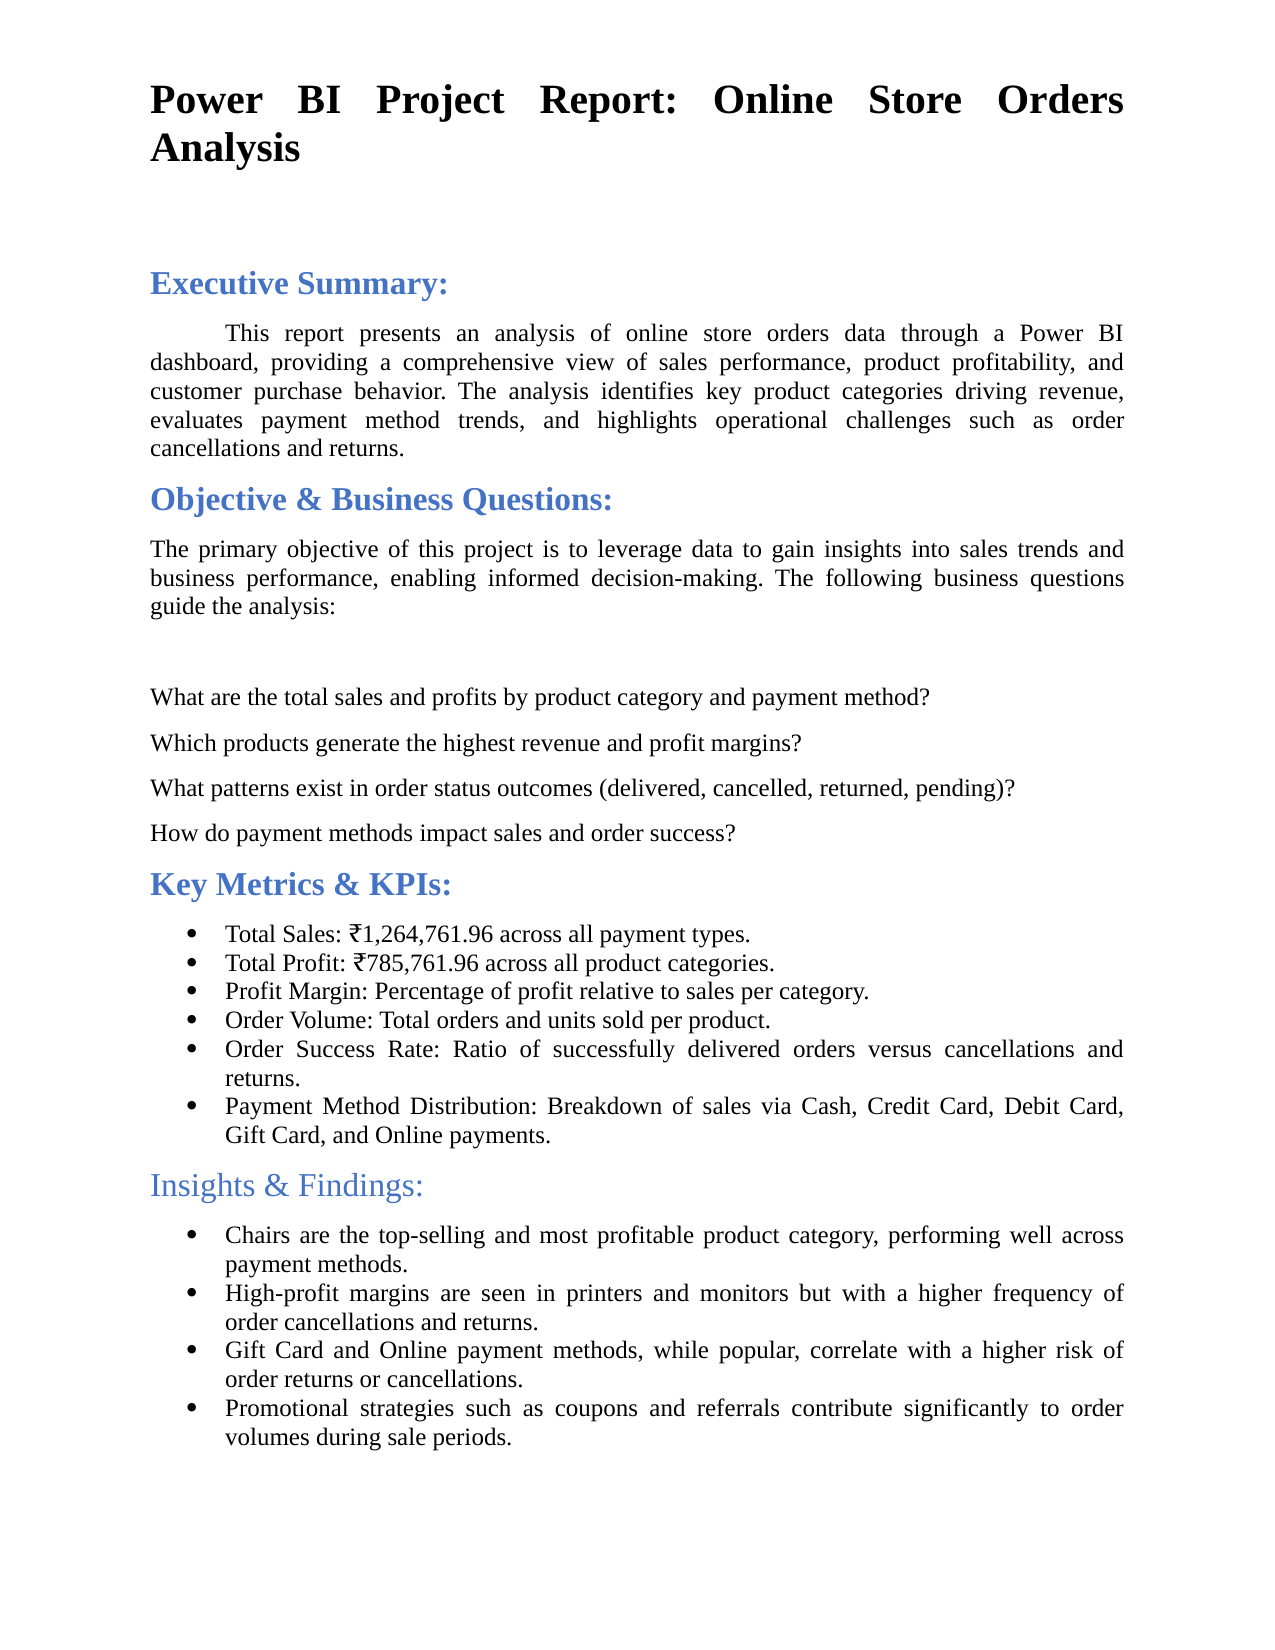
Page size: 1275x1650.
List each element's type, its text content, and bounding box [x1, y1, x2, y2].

text Key Metrics & KPIs: [150, 864, 1125, 902]
list Payment Method Distribution: Breakdown of sales via Cash, Credit Card, Debit Card, Gift Card, and Online payments. [187, 1091, 1125, 1149]
text This report presents an analysis of online store orders data through a Power BI dashboard, providing a comprehensive view of sales performance, product profitability, and customer purchase behavior. The analysis identifies key product categories driving revenue, evaluates payment method trends, and highlights operational challenges such as order cancellations and returns. [150, 318, 1125, 462]
list Promotional strategies such as coupons and referrals contribute significantly to order volumes during sale periods. [187, 1393, 1125, 1451]
list Total Profit: ₹785,761.96 across all product categories. [187, 948, 1125, 976]
list High-profit margins are seen in printers and monitors but with a higher frequency of order cancellations and returns. [187, 1278, 1125, 1336]
text What are the total sales and profits by product category and payment method? [150, 682, 1125, 711]
text What patterns exist in order status outcomes (delivered, cancelled, returned, pending)? [150, 773, 1125, 802]
text The primary objective of this project is to leverage data to gain insights into sales trends and business performance, enabling informed decision-making. The following business questions guide the analysis: [150, 534, 1125, 620]
list Gift Card and Online payment methods, while popular, correlate with a higher risk of order returns or cancellations. [187, 1336, 1125, 1393]
text How do payment methods impact sales and order success? [150, 818, 1125, 847]
text Executive Summary: [150, 263, 1125, 302]
text Insights & Findings: [150, 1166, 1125, 1204]
list Profit Margin: Percentage of profit relative to sales per category. [187, 976, 1125, 1005]
list Order Success Rate: Ratio of successfully delivered orders versus cancellations and returns. [187, 1034, 1125, 1091]
list Chairs are the top-selling and most profitable product category, performing well across payment methods. [187, 1221, 1125, 1278]
list Total Sales: ₹1,264,761.96 across all payment types. [187, 919, 1125, 948]
text Which products generate the highest revenue and profit margins? [150, 728, 1125, 756]
text Objective & Business Questions: [150, 479, 1125, 517]
list Order Volume: Total orders and units sold per product. [187, 1005, 1125, 1034]
